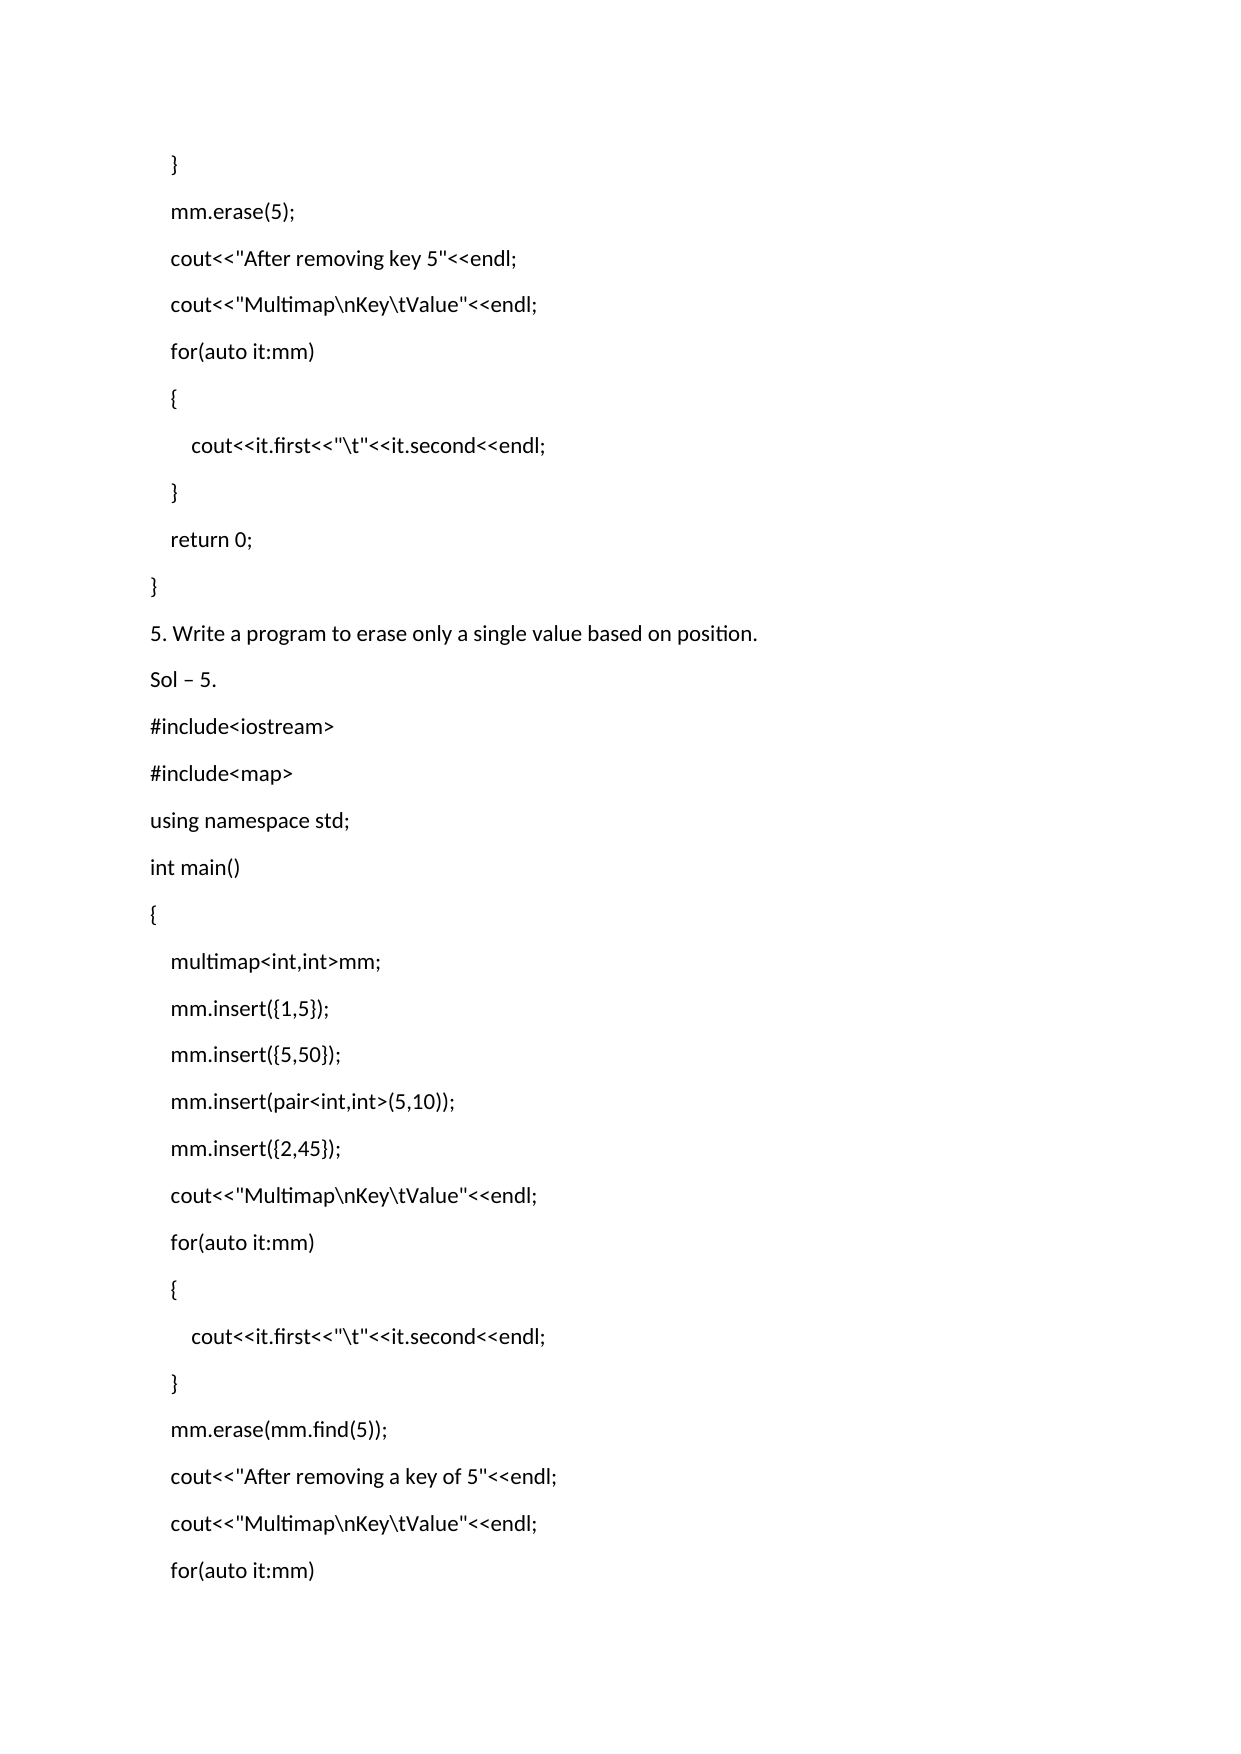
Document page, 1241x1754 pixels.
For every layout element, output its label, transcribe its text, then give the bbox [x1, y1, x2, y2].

text { [150, 1275, 1090, 1303]
text mm.erase(mm.find(5)); [150, 1416, 1090, 1444]
text mm.erase(5); [150, 197, 1090, 225]
text } [150, 478, 1090, 506]
text } [150, 1369, 1090, 1397]
text cout<<"Multimap\nKey\tValue"<<endl; [150, 1509, 1090, 1537]
text cout<<"Multimap\nKey\tValue"<<endl; [150, 291, 1090, 319]
text cout<<it.first<<"\t"<<it.second<<endl; [150, 1322, 1090, 1350]
text for(auto it:mm) [150, 1228, 1090, 1256]
text mm.insert({5,50}); [150, 1041, 1090, 1069]
text cout<<"After removing a key of 5"<<endl; [150, 1462, 1090, 1491]
text int main() [150, 853, 1090, 881]
text for(auto it:mm) [150, 337, 1090, 366]
text } [150, 572, 1090, 600]
text cout<<"After removing key 5"<<endl; [150, 244, 1090, 272]
text mm.insert({1,5}); [150, 994, 1090, 1022]
text for(auto it:mm) [150, 1556, 1090, 1584]
text { [150, 384, 1090, 412]
text 5. Write a program to erase only a single value based on position. [150, 619, 1090, 647]
text return 0; [150, 525, 1090, 553]
text cout<<"Multimap\nKey\tValue"<<endl; [150, 1181, 1090, 1209]
text mm.insert(pair<int,int>(5,10)); [150, 1087, 1090, 1116]
text } [150, 150, 1090, 178]
text Sol – 5. [150, 666, 1090, 694]
text using namespace std; [150, 806, 1090, 834]
text { [150, 900, 1090, 928]
text cout<<it.first<<"\t"<<it.second<<endl; [150, 431, 1090, 459]
text #include<iostream> [150, 712, 1090, 741]
text #include<map> [150, 759, 1090, 787]
text mm.insert({2,45}); [150, 1134, 1090, 1162]
text multimap<int,int>mm; [150, 947, 1090, 975]
